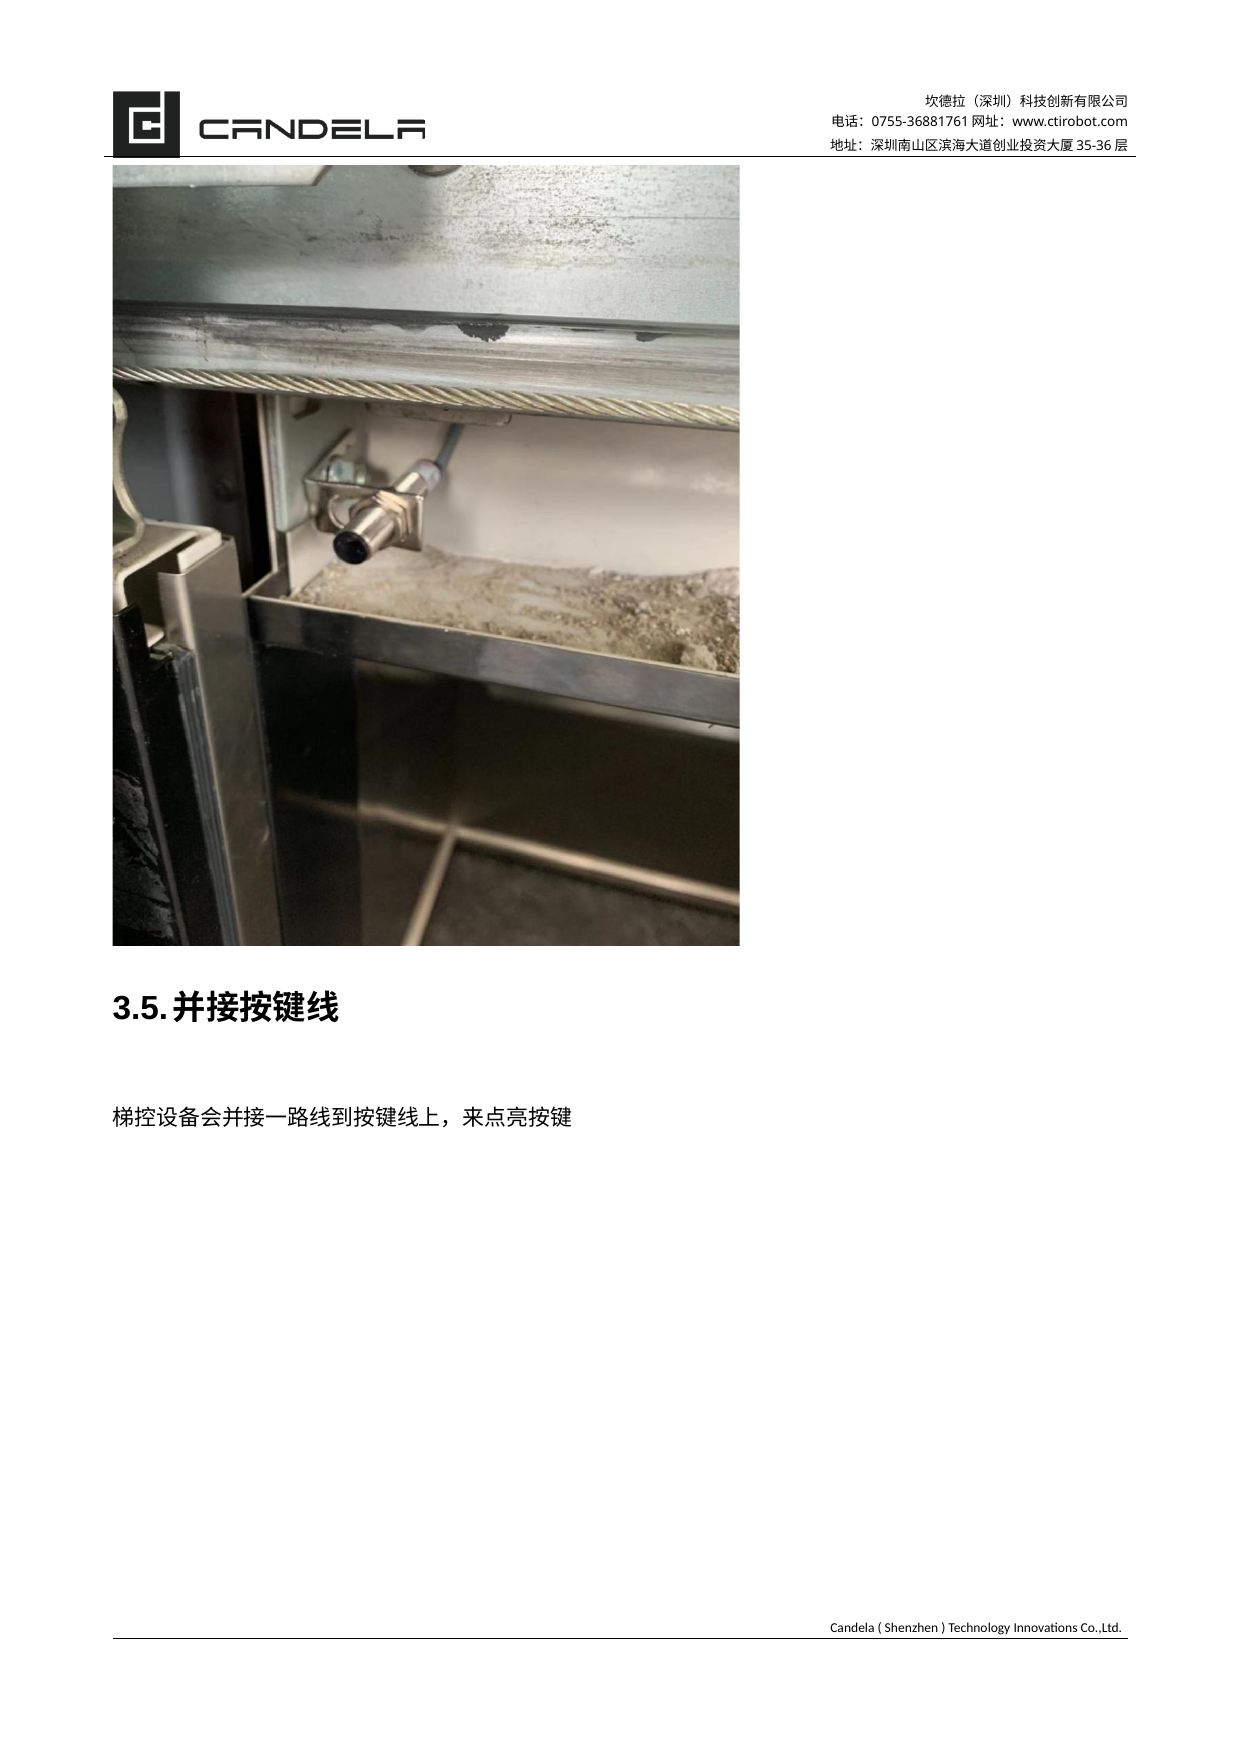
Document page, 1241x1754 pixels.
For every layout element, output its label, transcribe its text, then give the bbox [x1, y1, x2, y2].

picture [112, 165, 740, 946]
subtitle 并接按键线 [112, 972, 1128, 1037]
text 梯控设备会并接一路线到按键线上，来点亮按键 [112, 1099, 1128, 1132]
picture [113, 91, 425, 156]
